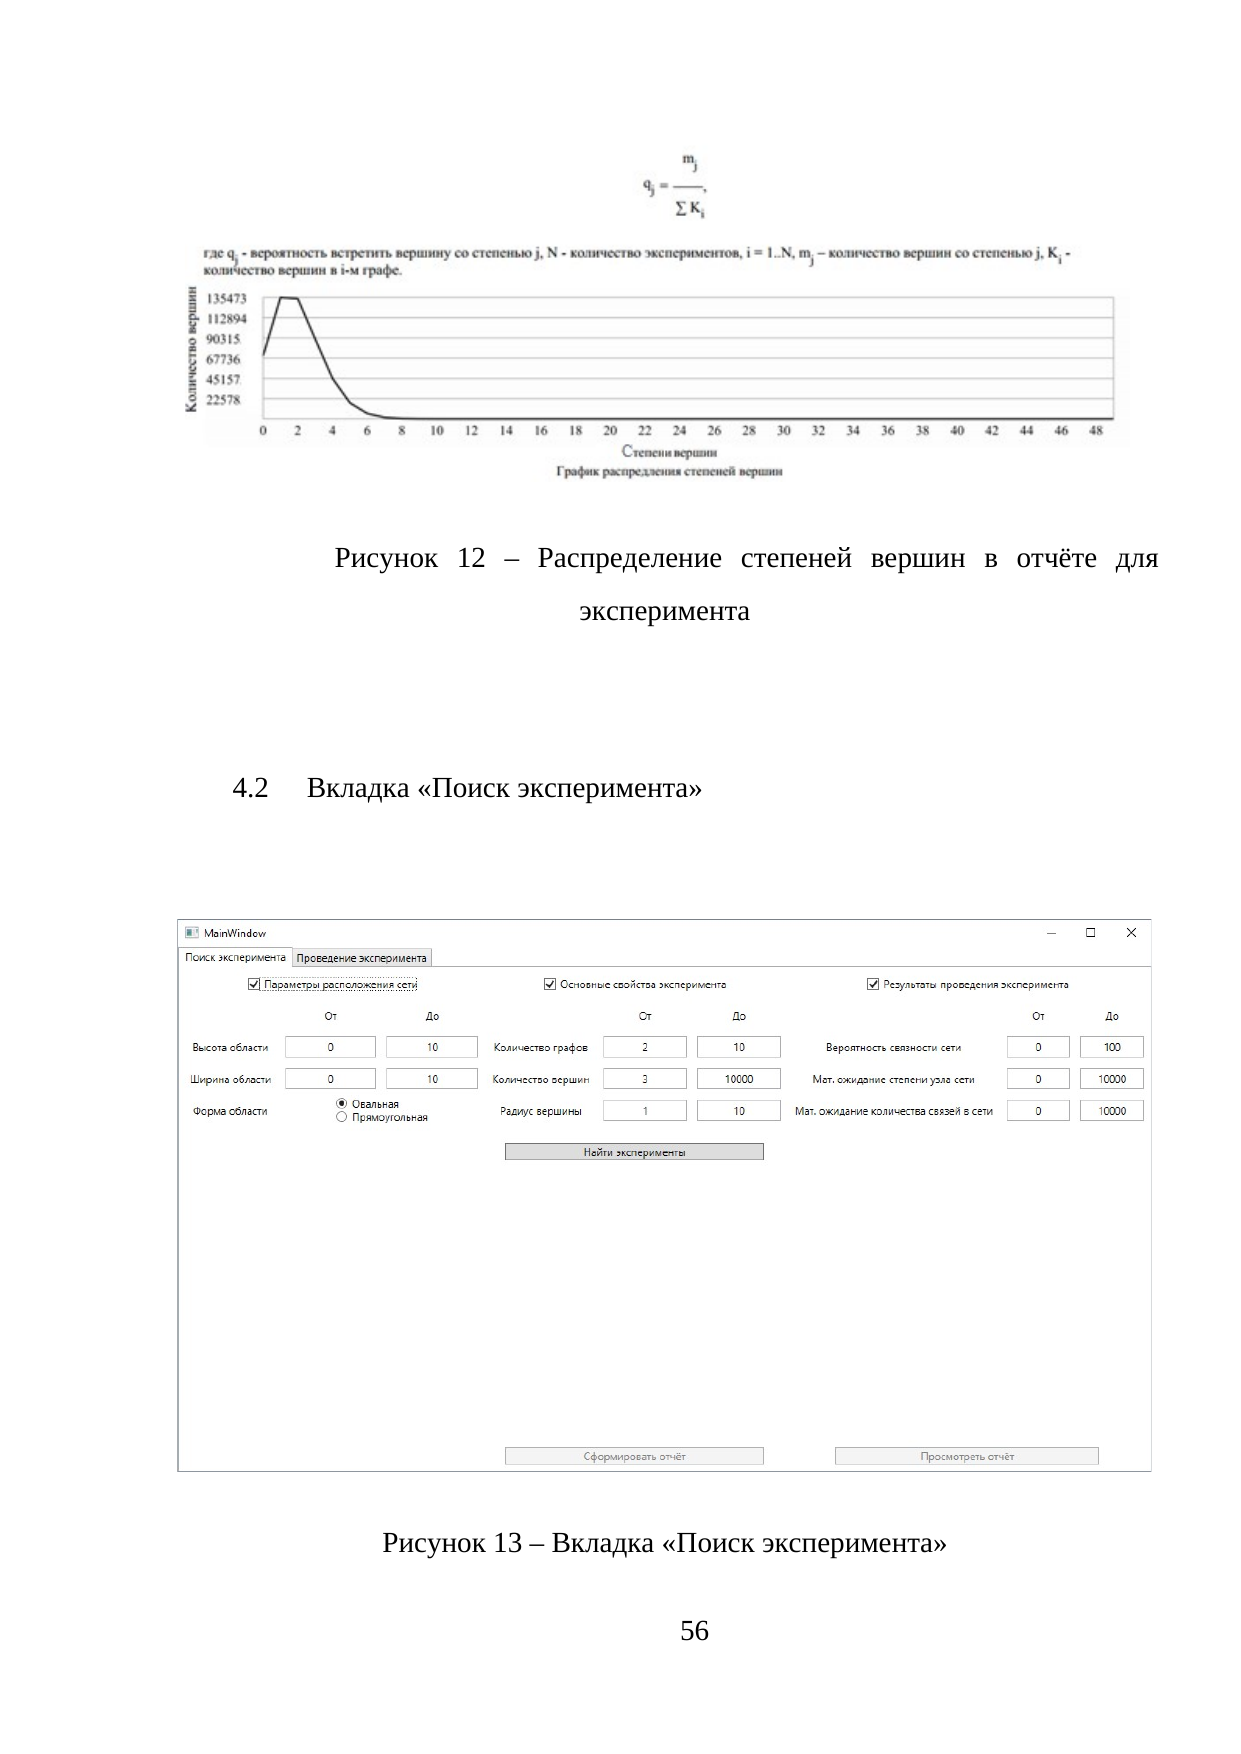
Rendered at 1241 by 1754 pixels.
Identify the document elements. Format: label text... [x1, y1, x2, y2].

picture [177, 919, 1152, 1472]
picture [184, 121, 1130, 482]
text 4.2 Вкладка «Поиск эксперимента» [177, 770, 1160, 803]
text Рисунок 13 – Вкладка «Поиск эксперимента» [228, 1525, 1101, 1558]
text Рисунок 12 – Распределение степеней вершин в отчёте для эксперимента [334, 541, 1160, 626]
